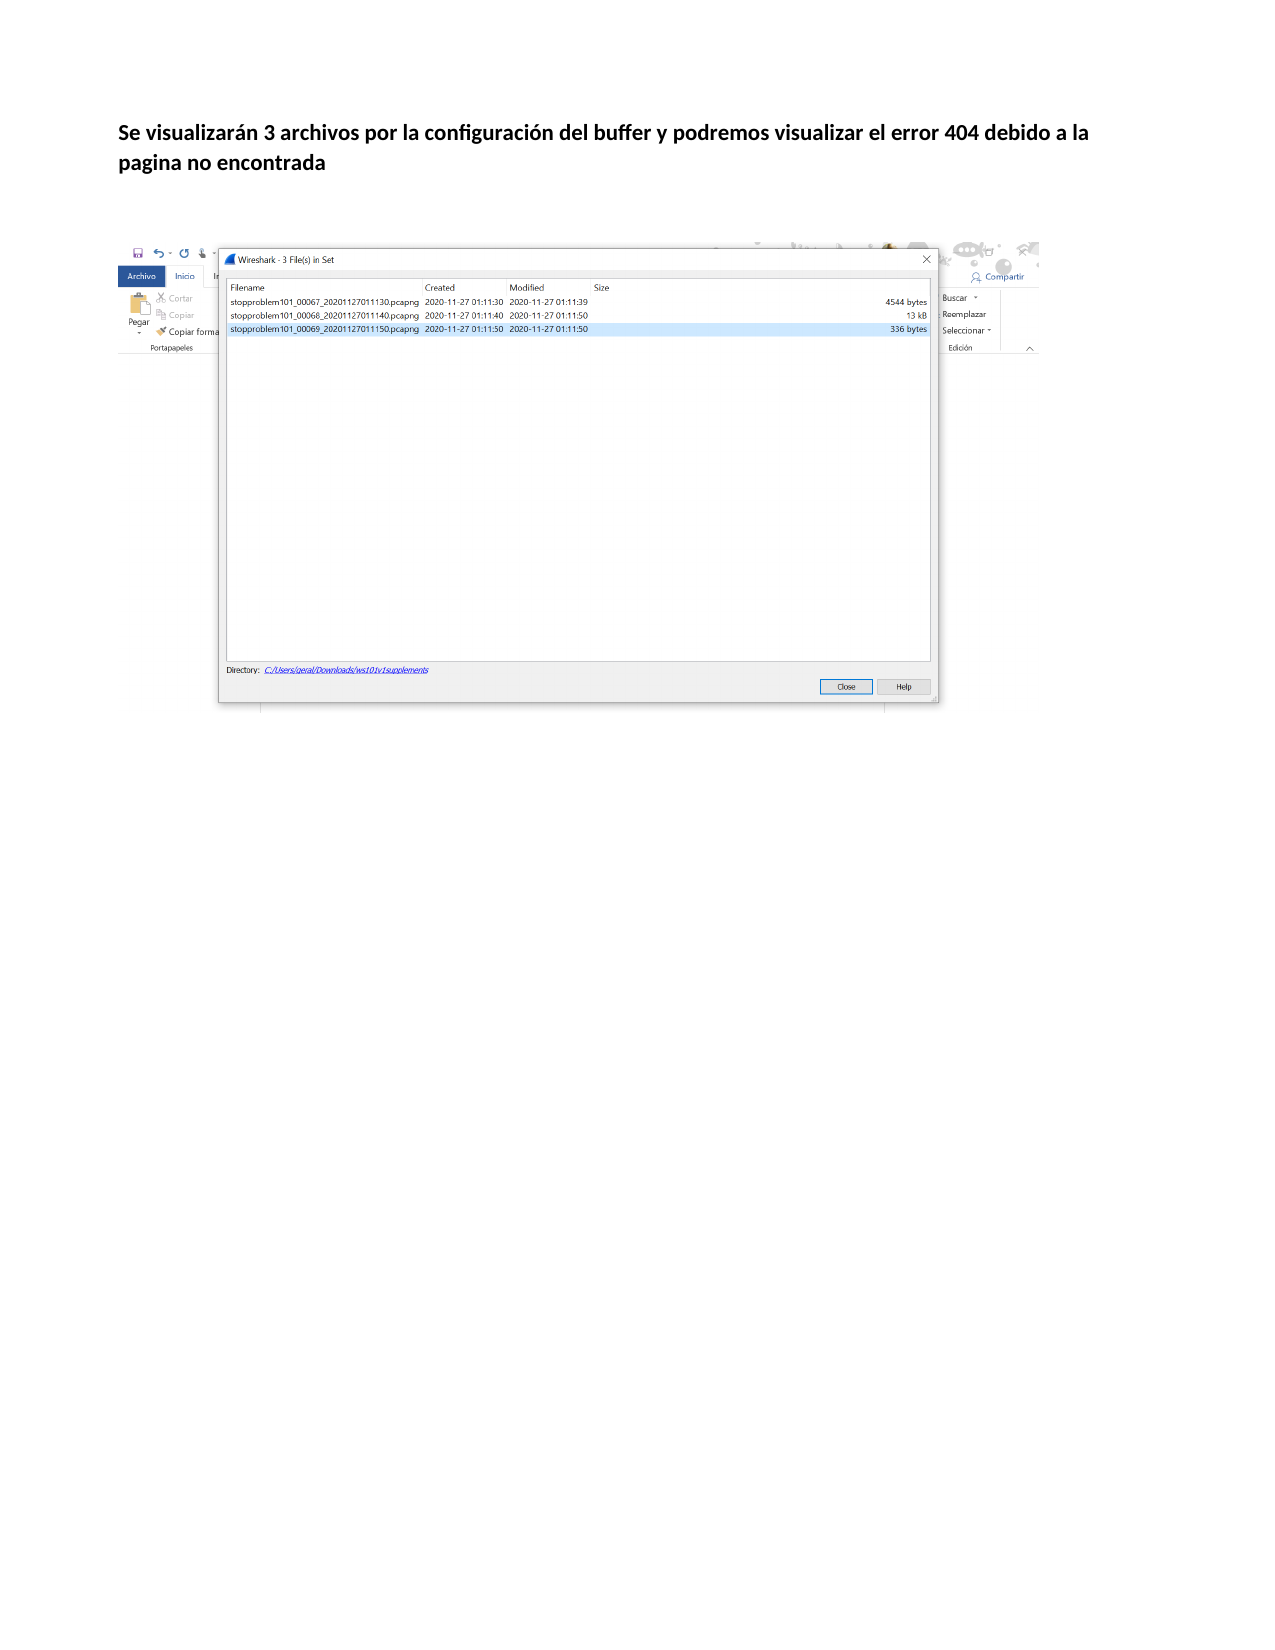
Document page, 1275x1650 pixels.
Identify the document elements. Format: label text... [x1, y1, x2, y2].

picture [118, 242, 1039, 713]
text Se visualizarán 3 archivos por la configuración del buffer y podremos visualizar el error 404 debido a la pagina no encontrada [118, 118, 1157, 176]
